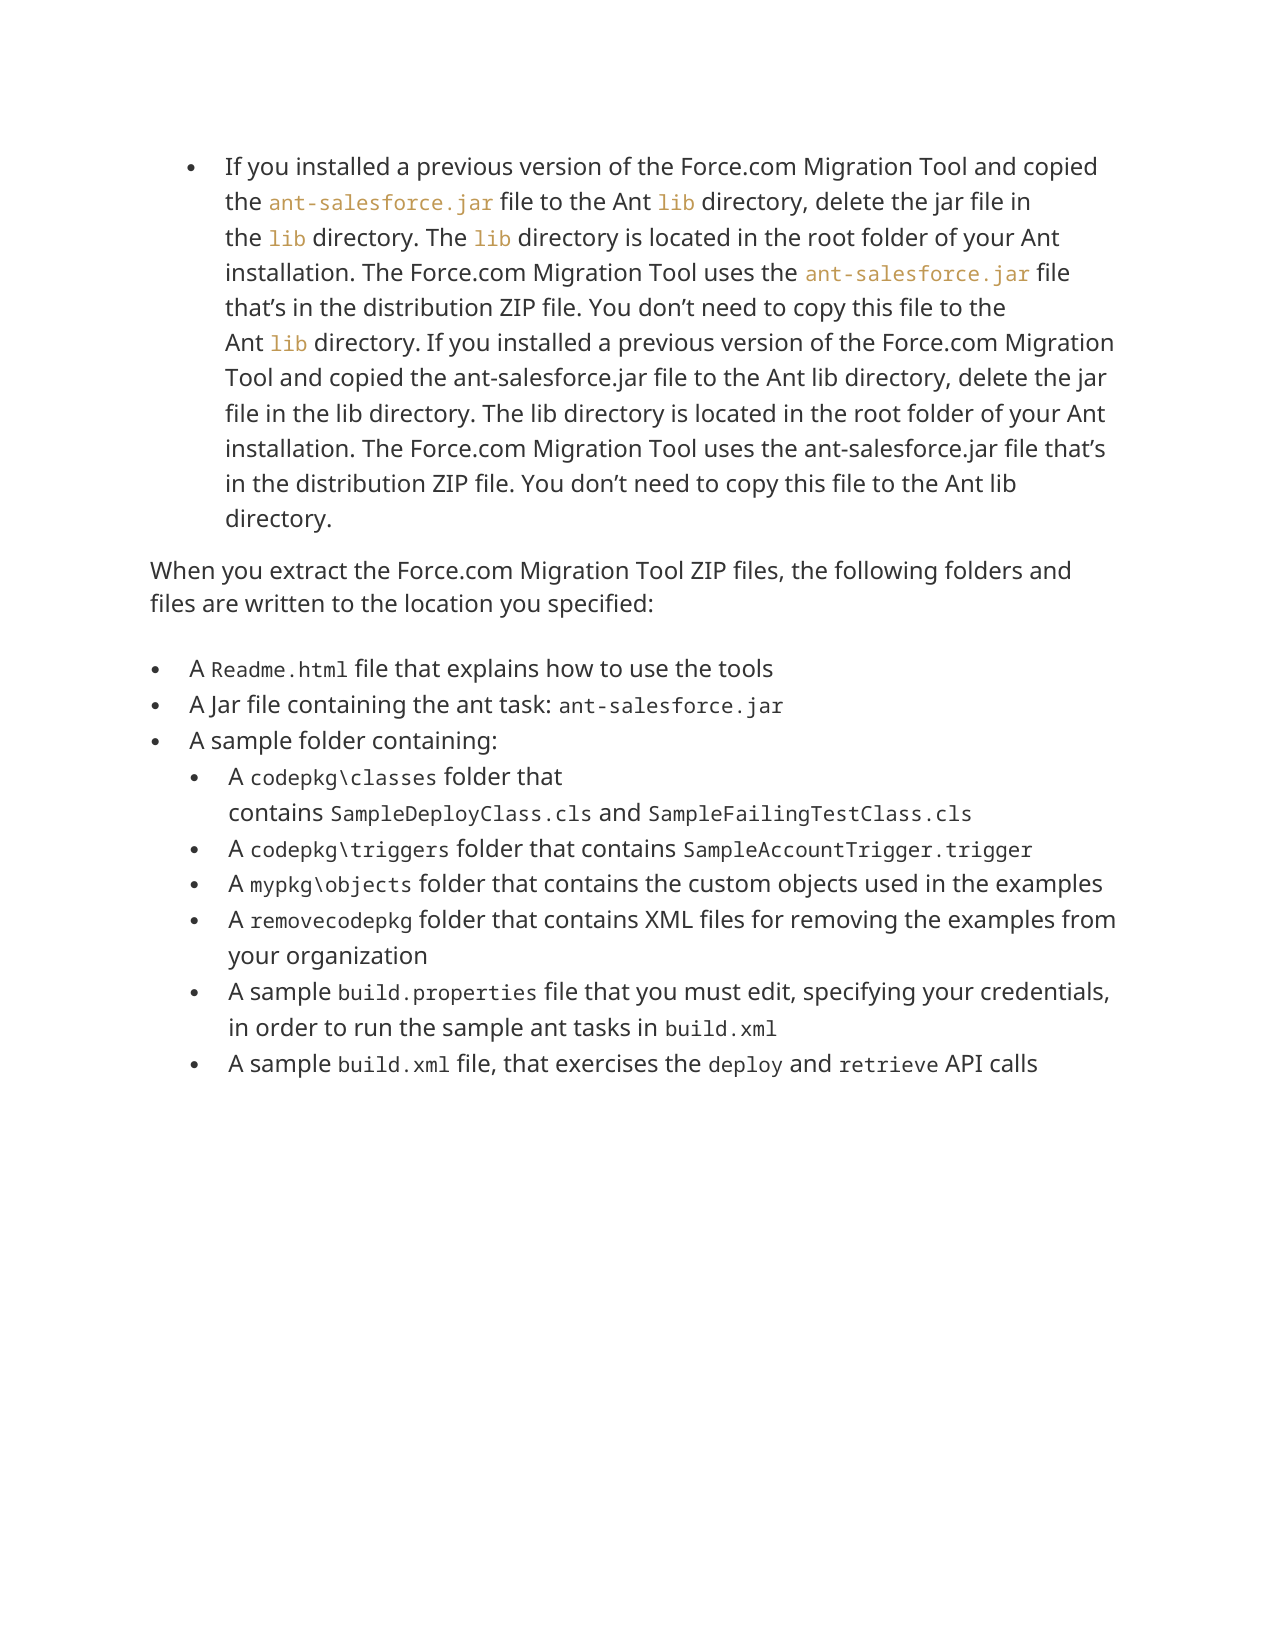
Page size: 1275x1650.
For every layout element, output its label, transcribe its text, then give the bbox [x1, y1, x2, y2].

list A sample build.xml file, that exercises the deploy and retrieve API calls [191, 1044, 1125, 1079]
list A Readme.html file that explains how to use the tools [152, 648, 1125, 684]
list If you installed a previous version of the Force.com Migration Tool and copied the ant-salesforce.jar file to the Ant lib directory, delete the jar file in the lib directory. The lib directory is located in the root folder of your Ant installation. The Force.com Migration Tool uses the ant-salesforce.jar file that’s in the distribution ZIP file. You don’t need to copy this file to the Ant lib directory. If you installed a previous version of the Force.com Migration Tool and copied the ant-salesforce.jar file to the Ant lib directory, delete the jar file in the lib directory. The lib directory is located in the root folder of your Ant installation. The Force.com Migration Tool uses the ant-salesforce.jar file that’s in the distribution ZIP file. You don’t need to copy this file to the Ant lib directory. [187, 150, 1125, 535]
list A Jar file containing the ant task: ant-salesforce.jar [152, 684, 1125, 720]
list A codepkg\classes folder that contains SampleDeployClass.cls and SampleFailingTestClass.cls [191, 756, 1125, 828]
list A removecodepkg folder that contains XML files for removing the examples from your organization [191, 900, 1125, 972]
list A codepkg\triggers folder that contains SampleAccountTrigger.trigger [191, 828, 1125, 864]
list A sample build.properties file that you must edit, specifying your credentials, in order to run the sample ant tasks in build.xml [191, 972, 1125, 1044]
text When you extract the Force.com Migration Tool ZIP files, the following folders and files are written to the location you specified: [150, 554, 1125, 619]
list A mypkg\objects folder that contains the custom objects used in the examples [191, 864, 1125, 900]
list A sample folder containing: [152, 720, 1125, 756]
